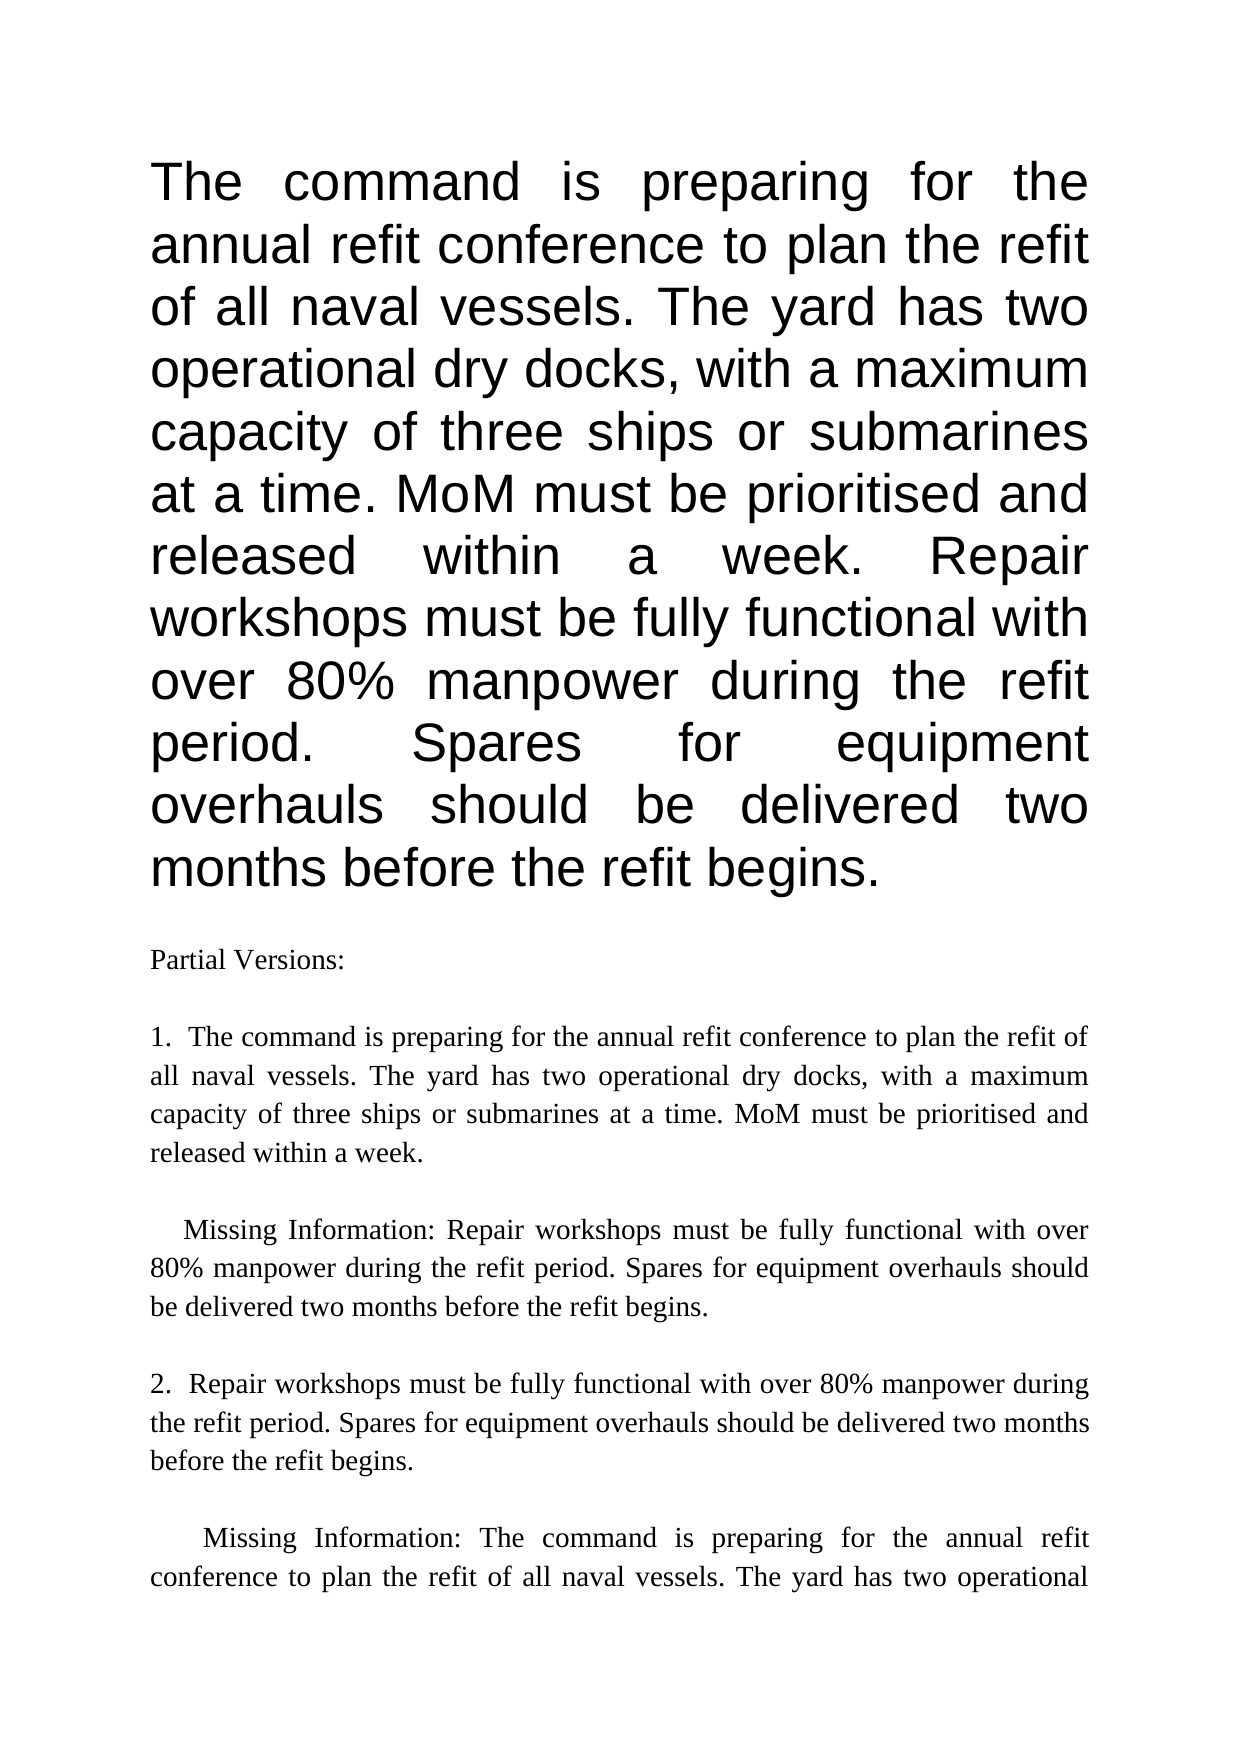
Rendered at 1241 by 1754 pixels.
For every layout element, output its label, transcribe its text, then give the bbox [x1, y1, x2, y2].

text Missing Information: Repair workshops must be fully functional with over 80% manpower during the refit period. Spares for equipment overhauls should be delivered two months before the refit begins. [150, 1212, 1090, 1323]
text Partial Versions: [150, 942, 1090, 976]
text 2. Repair workshops must be fully functional with over 80% manpower during the refit period. Spares for equipment overhauls should be delivered two months before the refit begins. [150, 1366, 1090, 1477]
text 1. The command is preparing for the annual refit conference to plan the refit of all naval vessels. The yard has two operational dry docks, with a maximum capacity of three ships or submarines at a time. MoM must be prioritised and released within a week. [150, 1019, 1090, 1168]
title The command is preparing for the annual refit conference to plan the refit of all naval vessels. The yard has two operational dry docks, with a maximum capacity of three ships or submarines at a time. MoM must be prioritised and released within a week. Repair workshops must be fully functional with over 80% manpower during the refit period. Spares for equipment overhauls should be delivered two months before the refit begins. [150, 150, 1090, 897]
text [150, 1520, 1090, 1592]
